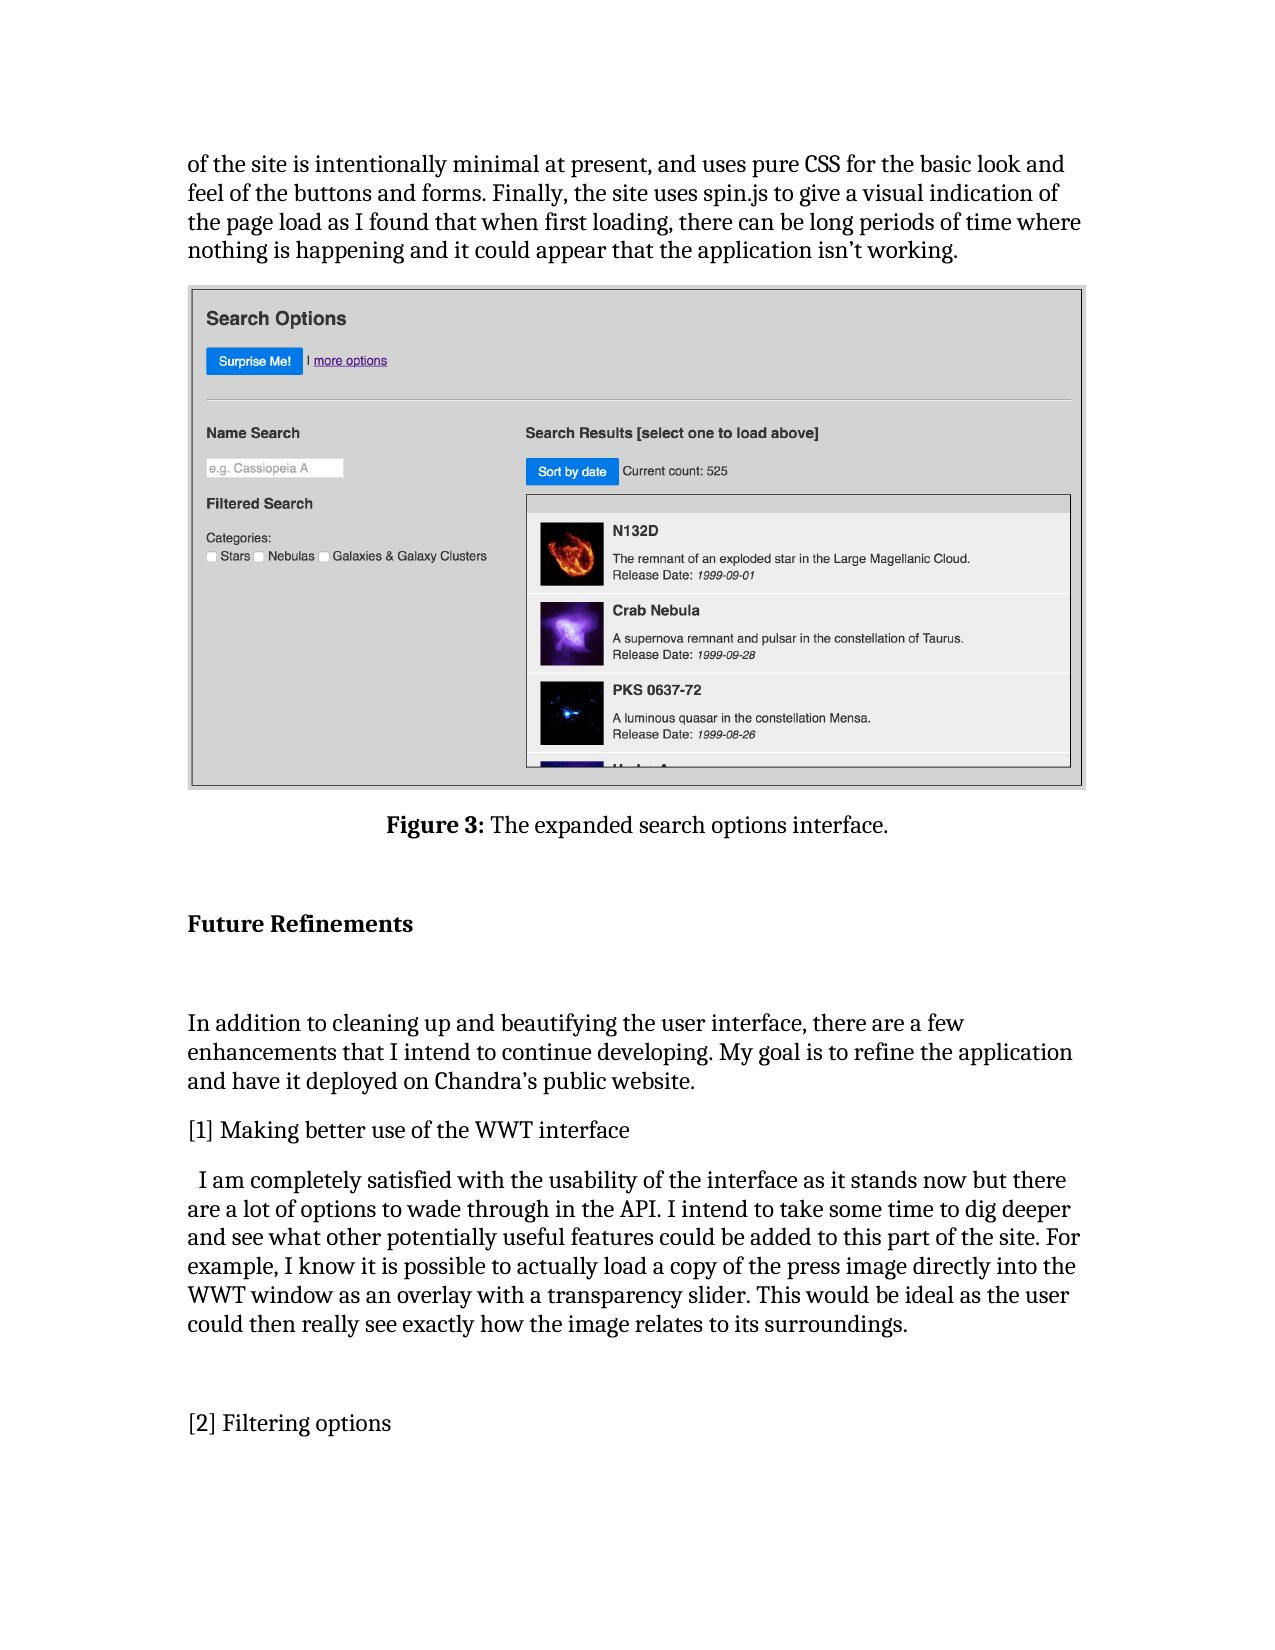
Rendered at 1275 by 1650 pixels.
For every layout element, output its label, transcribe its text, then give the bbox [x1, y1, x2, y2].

text [2] Filtering options [187, 1409, 1087, 1437]
picture [187, 285, 1087, 790]
text I am completely satisfied with the usability of the interface as it stands now but there are a lot of options to wade through in the API. I intend to take some time to dig deeper and see what other potentially useful features could be added to this part of the site. For example, I know it is possible to actually load a copy of the press image directly into the WWT window as an overlay with a transparency slider. This would be ideal as the user could then really see exactly how the image relates to its surroundings. [187, 1166, 1087, 1338]
text Figure 3: The expanded search options interface. [187, 811, 1087, 839]
text In addition to cleaning up and beautifying the user interface, there are a few enhancements that I intend to continue developing. My goal is to refine the application and have it deployed on Chandra’s public website. [187, 1009, 1087, 1095]
text Future Refinements [187, 910, 1087, 939]
text [1] Making better use of the WWT interface [187, 1116, 1087, 1145]
